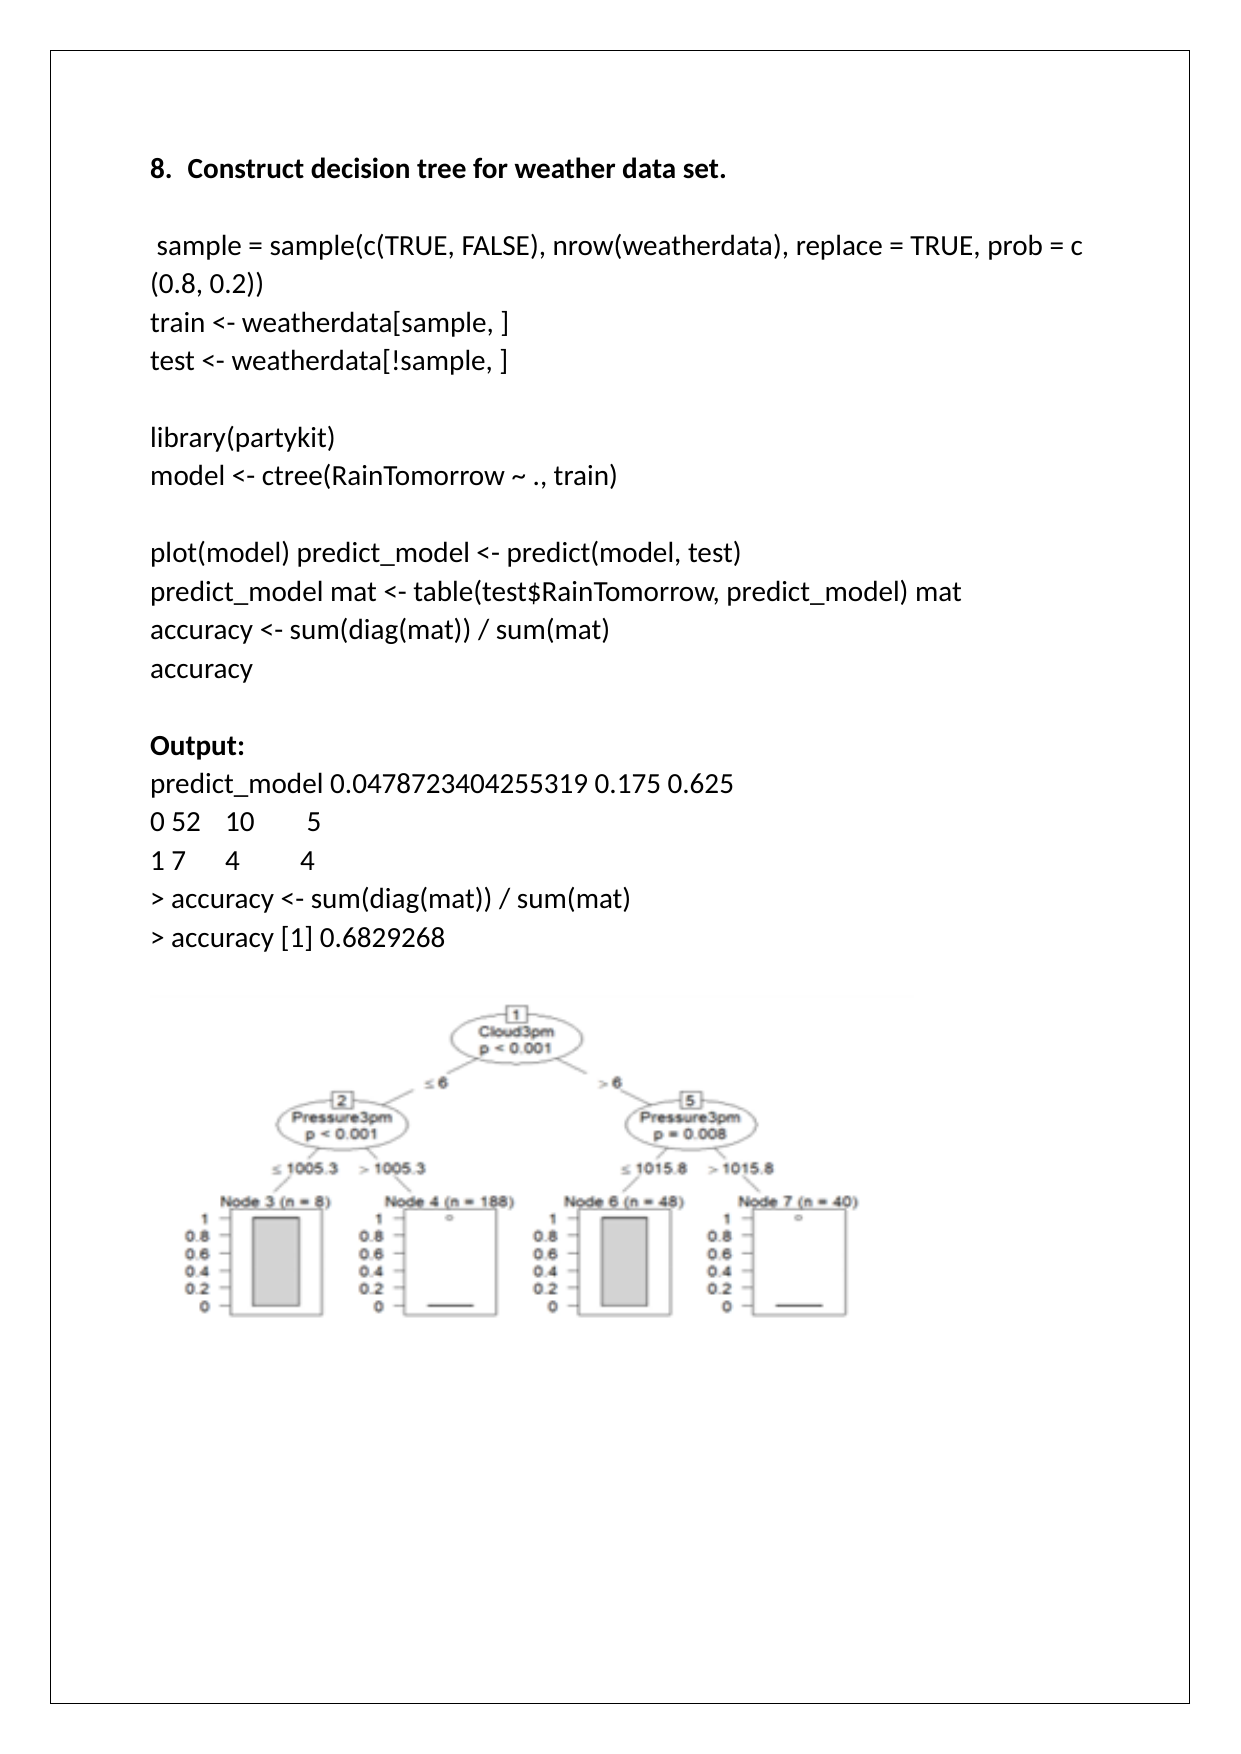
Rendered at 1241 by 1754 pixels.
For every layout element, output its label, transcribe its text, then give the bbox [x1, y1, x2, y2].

list train <- weatherdata[sample, ] [150, 304, 1090, 339]
list sample = sample(c(TRUE, FALSE), nrow(weatherdata), replace = TRUE, prob = c (0.8, 0.2)) [150, 227, 1090, 301]
list accuracy [150, 650, 1090, 685]
list > accuracy [1] 0.6829268 [150, 919, 1090, 954]
list plot(model) predict_model <- predict(model, test) [150, 534, 1090, 570]
list 0 52 10 5 [150, 803, 1090, 839]
list library(partykit) [150, 419, 1090, 455]
list > accuracy <- sum(diag(mat)) / sum(mat) [150, 880, 1090, 916]
list 1 7 4 4 [150, 842, 1090, 877]
list accuracy <- sum(diag(mat)) / sum(mat) [150, 611, 1090, 647]
picture [150, 995, 914, 1364]
list Output: [150, 727, 1090, 762]
list predict_model 0.0478723404255319 0.175 0.625 [150, 765, 1090, 801]
list model <- ctree(RainTomorrow ~ ., train) [150, 457, 1090, 493]
list Construct decision tree for weather data set. [150, 150, 1090, 186]
list predict_model mat <- table(test$RainTomorrow, predict_model) mat [150, 573, 1090, 608]
list test <- weatherdata[!sample, ] [150, 342, 1090, 378]
